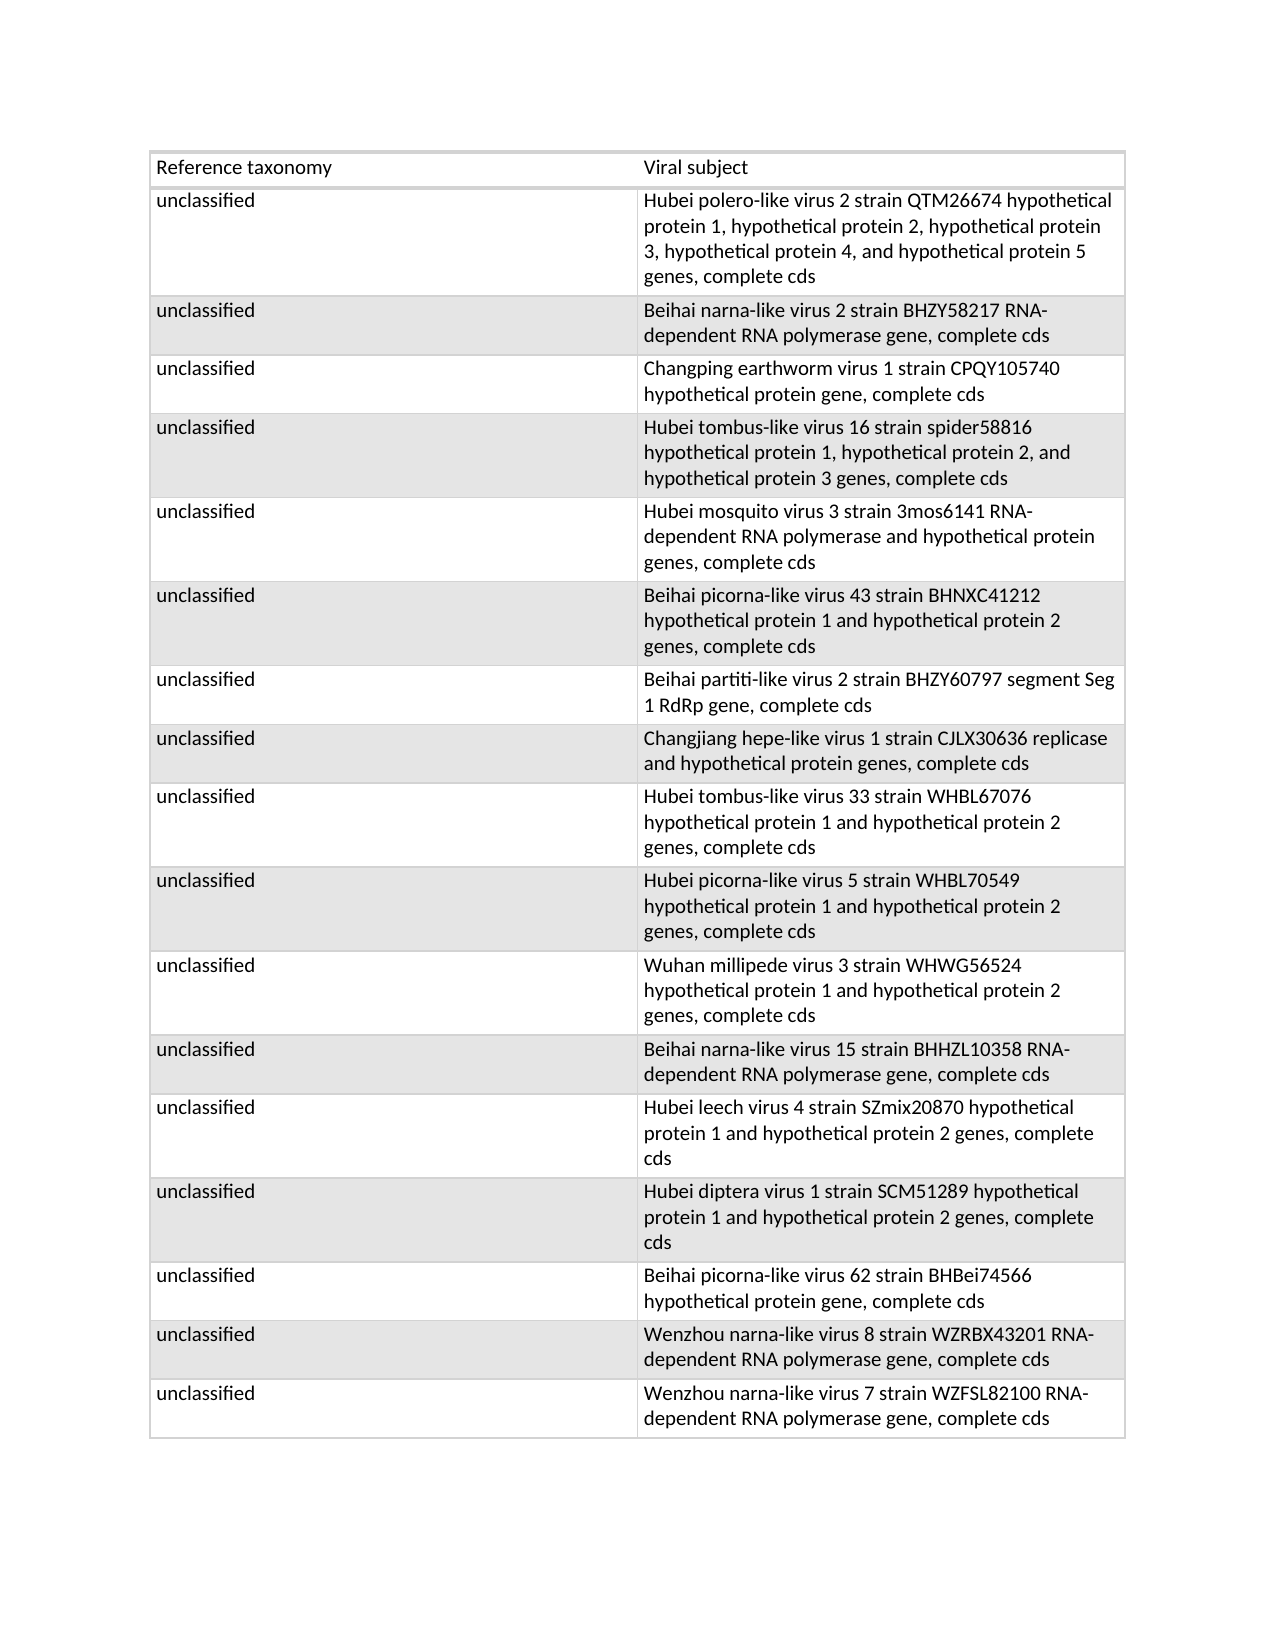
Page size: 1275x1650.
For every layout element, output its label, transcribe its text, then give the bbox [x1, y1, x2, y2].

table_header Viral subject [638, 154, 1124, 186]
table_cell unclassified [151, 190, 637, 295]
table_cell unclassified [151, 784, 637, 866]
table_cell Hubei mosquito virus 3 strain 3mos6141 RNA-dependent RNA polymerase and hypothetical protein genes, complete cds [638, 498, 1124, 581]
table_header Reference taxonomy [151, 154, 637, 186]
table_cell unclassified [151, 868, 637, 950]
table_cell unclassified [151, 498, 637, 581]
table_cell unclassified [151, 1321, 637, 1378]
table_cell Hubei tombus-like virus 33 strain WHBL67076 hypothetical protein 1 and hypothetical protein 2 genes, complete cds [638, 784, 1124, 866]
table_cell unclassified [151, 1380, 637, 1437]
table_cell Hubei tombus-like virus 16 strain spider58816 hypothetical protein 1, hypothetical protein 2, and hypothetical protein 3 genes, complete cds [638, 414, 1124, 497]
table_cell unclassified [151, 414, 637, 497]
table_cell Beihai narna-like virus 15 strain BHHZL10358 RNA-dependent RNA polymerase gene, complete cds [638, 1036, 1124, 1093]
table_cell Hubei leech virus 4 strain SZmix20870 hypothetical protein 1 and hypothetical protein 2 genes, complete cds [638, 1095, 1124, 1177]
table_cell Hubei polero-like virus 2 strain QTM26674 hypothetical protein 1, hypothetical protein 2, hypothetical protein 3, hypothetical protein 4, and hypothetical protein 5 genes, complete cds [638, 190, 1124, 295]
table_cell unclassified [151, 1179, 637, 1261]
table_cell unclassified [151, 1095, 637, 1177]
table_cell unclassified [151, 1263, 637, 1320]
table_cell Wuhan millipede virus 3 strain WHWG56524 hypothetical protein 1 and hypothetical protein 2 genes, complete cds [638, 952, 1124, 1034]
table_cell unclassified [151, 582, 637, 665]
table_cell Hubei picorna-like virus 5 strain WHBL70549 hypothetical protein 1 and hypothetical protein 2 genes, complete cds [638, 868, 1124, 950]
table_cell Beihai picorna-like virus 62 strain BHBei74566 hypothetical protein gene, complete cds [638, 1263, 1124, 1320]
table_cell Changping earthworm virus 1 strain CPQY105740 hypothetical protein gene, complete cds [638, 356, 1124, 413]
table_cell Changjiang hepe-like virus 1 strain CJLX30636 replicase and hypothetical protein genes, complete cds [638, 725, 1124, 782]
table_cell Beihai narna-like virus 2 strain BHZY58217 RNA-dependent RNA polymerase gene, complete cds [638, 297, 1124, 354]
table_cell unclassified [151, 666, 637, 723]
table_cell unclassified [151, 297, 637, 354]
table_cell unclassified [151, 1036, 637, 1093]
table_cell Wenzhou narna-like virus 8 strain WZRBX43201 RNA-dependent RNA polymerase gene, complete cds [638, 1321, 1124, 1378]
table_cell unclassified [151, 725, 637, 782]
table_cell Wenzhou narna-like virus 7 strain WZFSL82100 RNA-dependent RNA polymerase gene, complete cds [638, 1380, 1124, 1437]
table_cell Beihai picorna-like virus 43 strain BHNXC41212 hypothetical protein 1 and hypothetical protein 2 genes, complete cds [638, 582, 1124, 665]
table_cell unclassified [151, 356, 637, 413]
table_cell Beihai partiti-like virus 2 strain BHZY60797 segment Seg 1 RdRp gene, complete cds [638, 666, 1124, 723]
table_cell Hubei diptera virus 1 strain SCM51289 hypothetical protein 1 and hypothetical protein 2 genes, complete cds [638, 1179, 1124, 1261]
table_cell unclassified [151, 952, 637, 1034]
